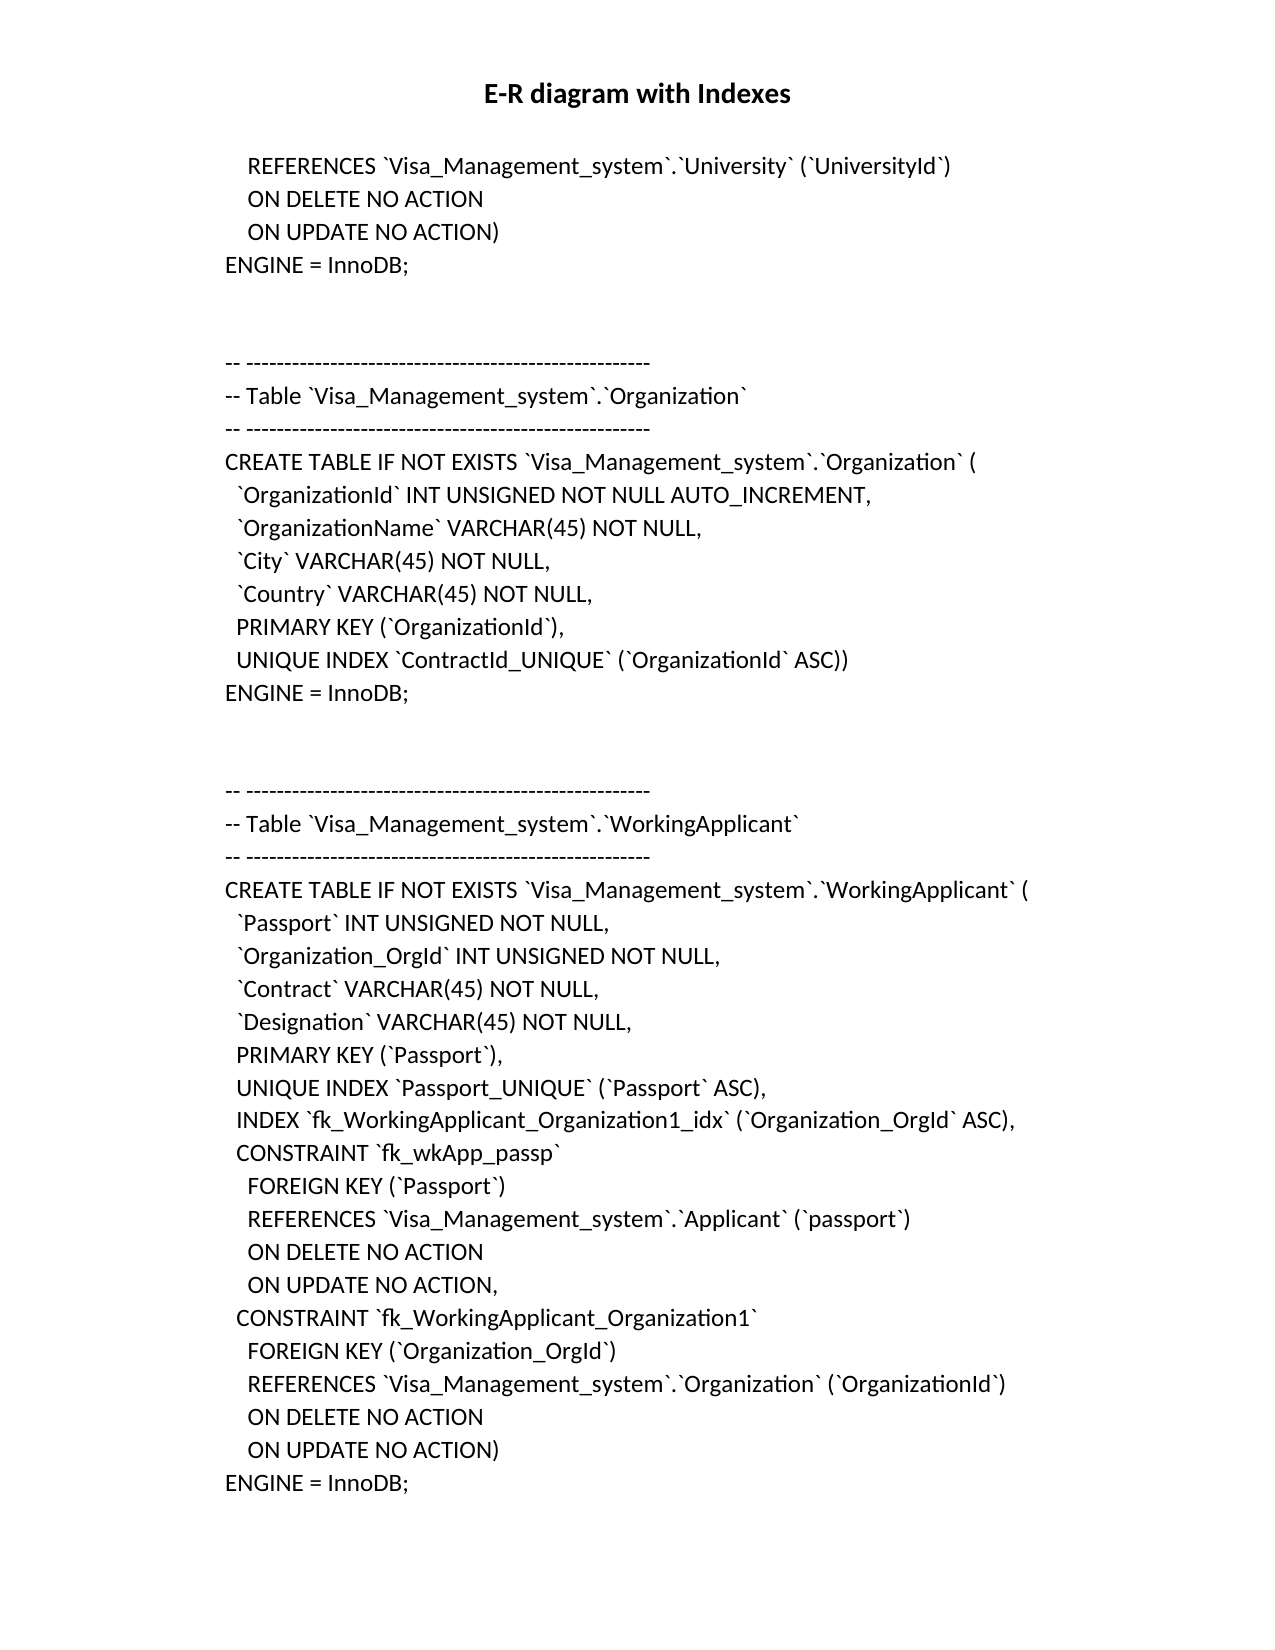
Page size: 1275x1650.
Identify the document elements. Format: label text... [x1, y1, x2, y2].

list UNIQUE INDEX `Passport_UNIQUE` (`Passport` ASC), [225, 1072, 1125, 1102]
list -- ----------------------------------------------------- [225, 347, 1125, 378]
list -- ----------------------------------------------------- [225, 413, 1125, 444]
list CREATE TABLE IF NOT EXISTS `Visa_Management_system`.`WorkingApplicant` ( [225, 874, 1125, 905]
list ON DELETE NO ACTION [225, 1236, 1125, 1267]
list `City` VARCHAR(45) NOT NULL, [225, 545, 1125, 576]
list -- ----------------------------------------------------- [225, 775, 1125, 806]
list -- Table `Visa_Management_system`.`WorkingApplicant` [225, 808, 1125, 839]
list `Country` VARCHAR(45) NOT NULL, [225, 578, 1125, 608]
list -- ----------------------------------------------------- [225, 841, 1125, 872]
list FOREIGN KEY (`Passport`) [225, 1170, 1125, 1201]
list ON DELETE NO ACTION [225, 183, 1125, 213]
list REFERENCES `Visa_Management_system`.`Applicant` (`passport`) [225, 1203, 1125, 1234]
list `Designation` VARCHAR(45) NOT NULL, [225, 1006, 1125, 1036]
list PRIMARY KEY (`Passport`), [225, 1039, 1125, 1069]
list ON UPDATE NO ACTION) [225, 1434, 1125, 1464]
list FOREIGN KEY (`Organization_OrgId`) [225, 1335, 1125, 1366]
list `Organization_OrgId` INT UNSIGNED NOT NULL, [225, 940, 1125, 971]
list CREATE TABLE IF NOT EXISTS `Visa_Management_system`.`Organization` ( [225, 446, 1125, 477]
list ENGINE = InnoDB; [225, 677, 1125, 707]
list `Passport` INT UNSIGNED NOT NULL, [225, 907, 1125, 938]
list `OrganizationId` INT UNSIGNED NOT NULL AUTO_INCREMENT, [225, 479, 1125, 510]
list CONSTRAINT `fk_WorkingApplicant_Organization1` [225, 1302, 1125, 1333]
list `Contract` VARCHAR(45) NOT NULL, [225, 973, 1125, 1003]
list PRIMARY KEY (`OrganizationId`), [225, 611, 1125, 641]
list ENGINE = InnoDB; [225, 1467, 1125, 1497]
list ON DELETE NO ACTION [225, 1401, 1125, 1431]
list -- Table `Visa_Management_system`.`Organization` [225, 380, 1125, 411]
list REFERENCES `Visa_Management_system`.`Organization` (`OrganizationId`) [225, 1368, 1125, 1398]
list INDEX `fk_WorkingApplicant_Organization1_idx` (`Organization_OrgId` ASC), [225, 1104, 1125, 1135]
list UNIQUE INDEX `ContractId_UNIQUE` (`OrganizationId` ASC)) [225, 644, 1125, 674]
list `OrganizationName` VARCHAR(45) NOT NULL, [225, 512, 1125, 543]
list CONSTRAINT `fk_wkApp_passp` [225, 1137, 1125, 1168]
list REFERENCES `Visa_Management_system`.`University` (`UniversityId`) [225, 150, 1125, 181]
list ON UPDATE NO ACTION, [225, 1269, 1125, 1300]
list ON UPDATE NO ACTION) [225, 216, 1125, 246]
list ENGINE = InnoDB; [225, 249, 1125, 279]
